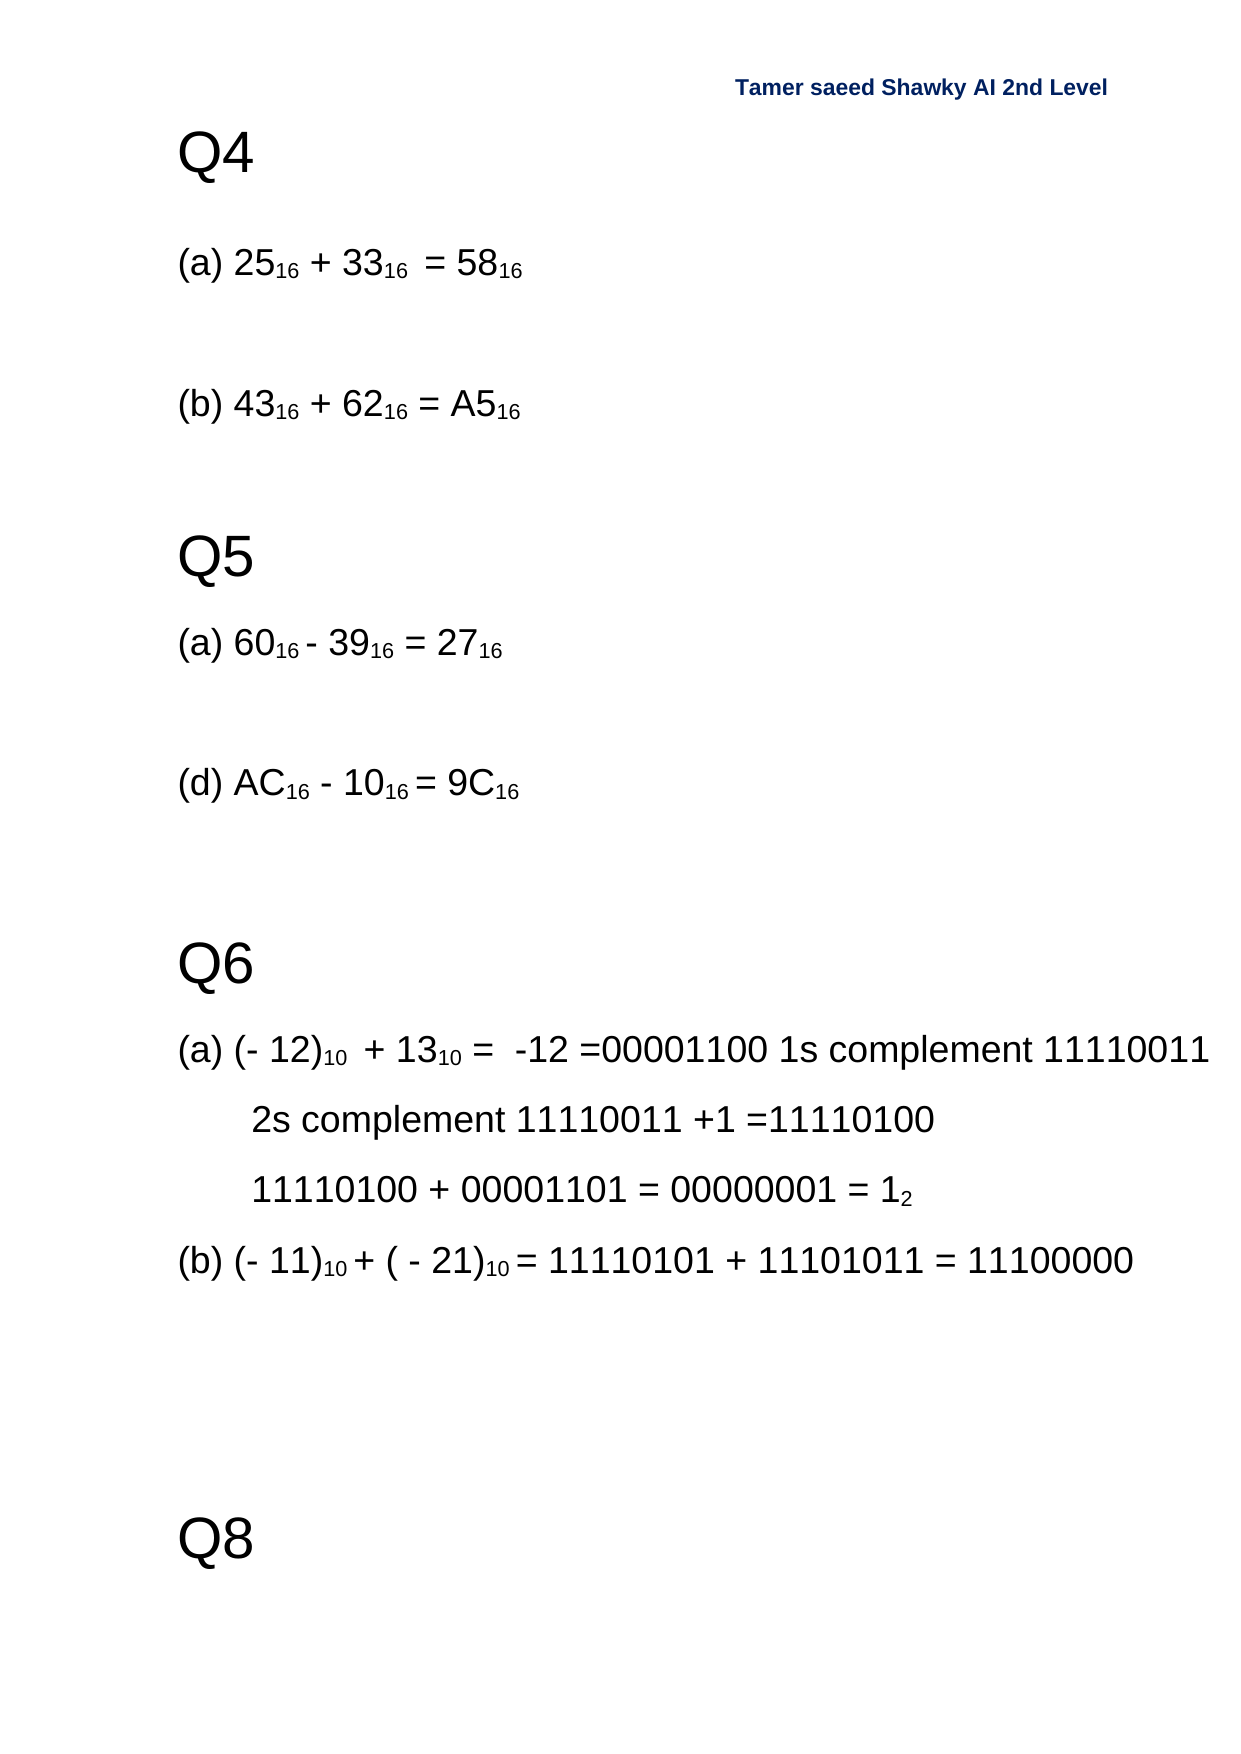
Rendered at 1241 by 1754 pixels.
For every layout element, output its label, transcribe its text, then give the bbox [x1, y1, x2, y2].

text (a) (- 12)10 + 1310 = -12 =00001100 1s complement 11110011 [177, 1027, 1240, 1070]
text (b) 4316 + 6216 = A516 [177, 381, 1240, 424]
text Q5 [177, 522, 1240, 589]
text 2s complement 11110011 +1 =11110100 [177, 1097, 1240, 1140]
text 11110100 + 00001101 = 00000001 = 12 [177, 1168, 1240, 1211]
text (d) AC16 - 1016 = 9C16 [177, 761, 1240, 804]
text Q4 [177, 118, 1240, 215]
text (b) (- 11)10 + ( - 21)10 = 11110101 + 11101011 = 11100000 [177, 1238, 1240, 1281]
text (a) 6016 - 3916 = 2716 [177, 620, 1240, 663]
text Q6 [177, 929, 1240, 996]
text (a) 2516 + 3316 = 5816 [177, 240, 1240, 283]
text Q8 [177, 1504, 1240, 1571]
